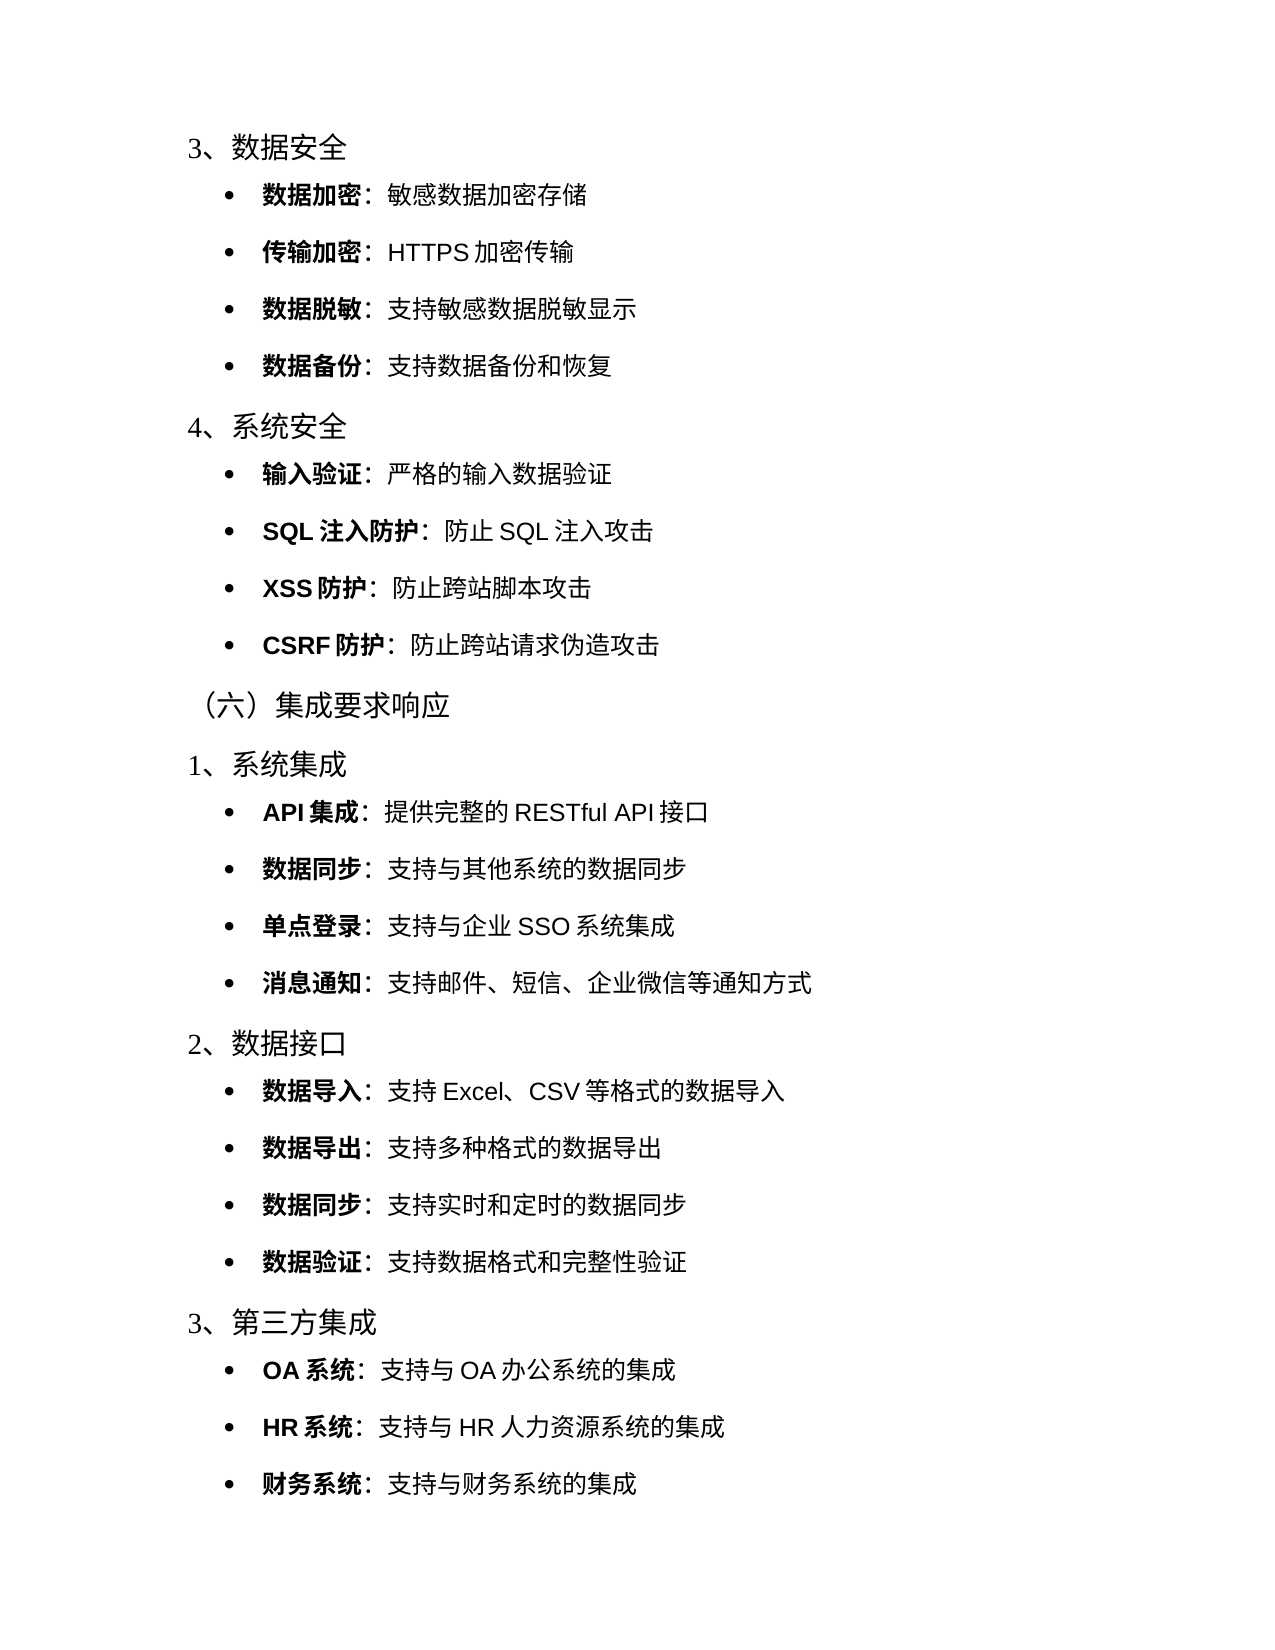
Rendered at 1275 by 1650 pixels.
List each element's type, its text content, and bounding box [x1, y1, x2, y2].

list HR系统：支持与HR人力资源系统的集成 [225, 1407, 1087, 1444]
list 数据导入：支持Excel、CSV等格式的数据导入 [225, 1071, 1087, 1108]
list 单点登录：支持与企业SSO系统集成 [225, 907, 1087, 943]
subtitle 3、第三方集成 [187, 1300, 1087, 1342]
list 输入验证：严格的输入数据验证 [225, 454, 1087, 491]
subtitle （六）集成要求响应 [187, 683, 1087, 725]
subtitle 1、系统集成 [187, 742, 1087, 784]
list CSRF防护：防止跨站请求伪造攻击 [225, 626, 1087, 662]
list 数据同步：支持实时和定时的数据同步 [225, 1186, 1087, 1222]
subtitle 4、系统安全 [187, 404, 1087, 446]
list 数据备份：支持数据备份和恢复 [225, 347, 1087, 383]
list SQL注入防护：防止SQL注入攻击 [225, 512, 1087, 548]
list 数据同步：支持与其他系统的数据同步 [225, 849, 1087, 886]
list 数据导出：支持多种格式的数据导出 [225, 1128, 1087, 1165]
list 数据验证：支持数据格式和完整性验证 [225, 1243, 1087, 1279]
list OA系统：支持与OA办公系统的集成 [225, 1350, 1087, 1387]
list 数据加密：敏感数据加密存储 [225, 176, 1087, 212]
list 财务系统：支持与财务系统的集成 [225, 1464, 1087, 1501]
list 数据脱敏：支持敏感数据脱敏显示 [225, 290, 1087, 326]
subtitle 2、数据接口 [187, 1021, 1087, 1063]
list 传输加密：HTTPS加密传输 [225, 233, 1087, 269]
list API集成：提供完整的RESTful API接口 [225, 792, 1087, 829]
list XSS防护：防止跨站脚本攻击 [225, 569, 1087, 605]
list 消息通知：支持邮件、短信、企业微信等通知方式 [225, 964, 1087, 1000]
subtitle 3、数据安全 [187, 125, 1087, 167]
